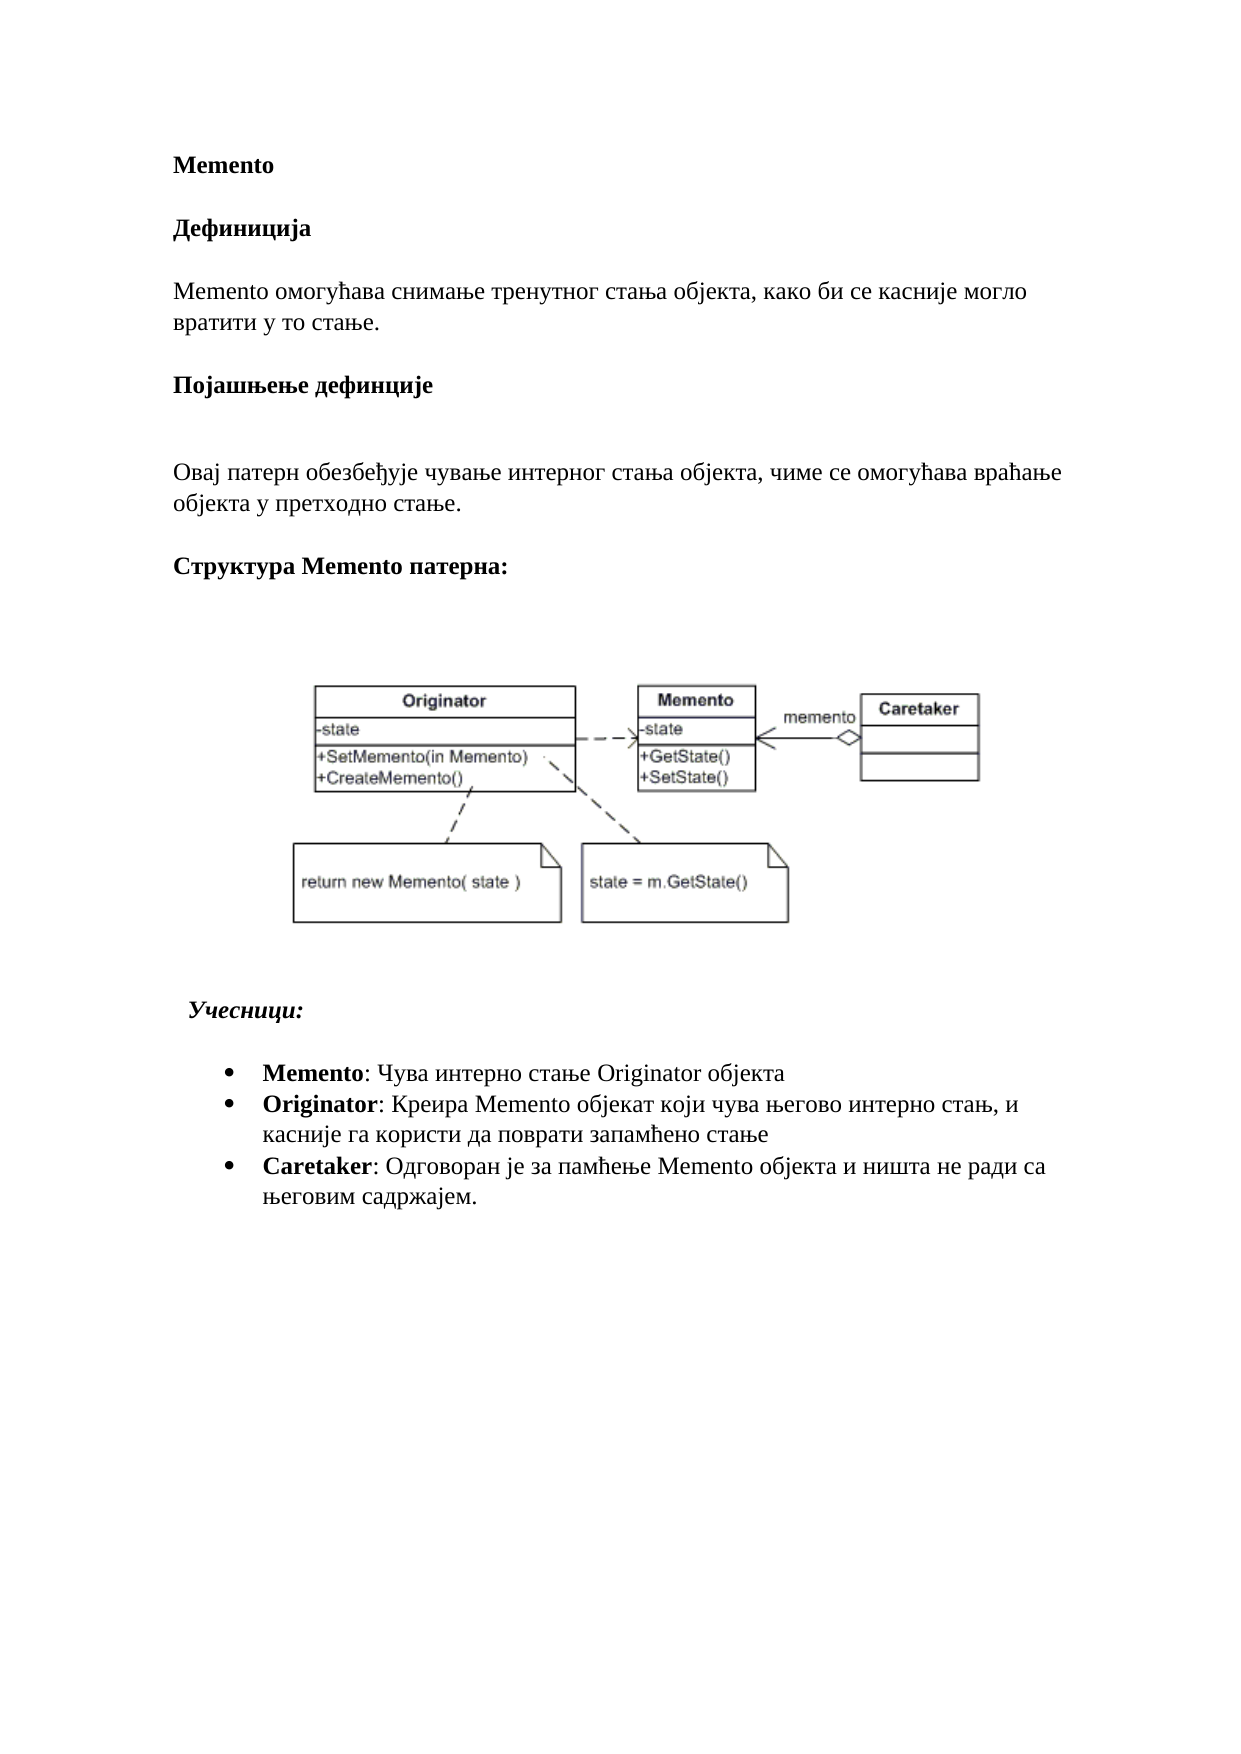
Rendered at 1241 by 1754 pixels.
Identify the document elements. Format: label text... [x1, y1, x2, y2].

text Овај патерн обезбеђује чување интерног стања објекта, чиме се омогућава враћање објекта у претходно стање. [173, 457, 1090, 517]
text Појашњење дефинције [173, 370, 1090, 398]
list Caretaker: Одговоран је за памћење Memento објекта и ништа не ради са његовим садржајем. [225, 1151, 1090, 1210]
text Memento омогућава снимање тренутног стања објекта, како би се касније могло вратити у то стање. [173, 276, 1090, 336]
picture [290, 682, 982, 928]
list Originator: Креира Memento објекат који чува његово интерно стањ, и касније га користи да поврати запамћено стање [225, 1089, 1090, 1148]
text Учесници: [187, 995, 1090, 1023]
text Структура Memento патерна: [173, 551, 1090, 579]
text Дефиниција [173, 213, 1090, 242]
list Memento: Чува интерно стање Originator објекта [225, 1058, 1090, 1086]
text Memento [173, 151, 1090, 179]
